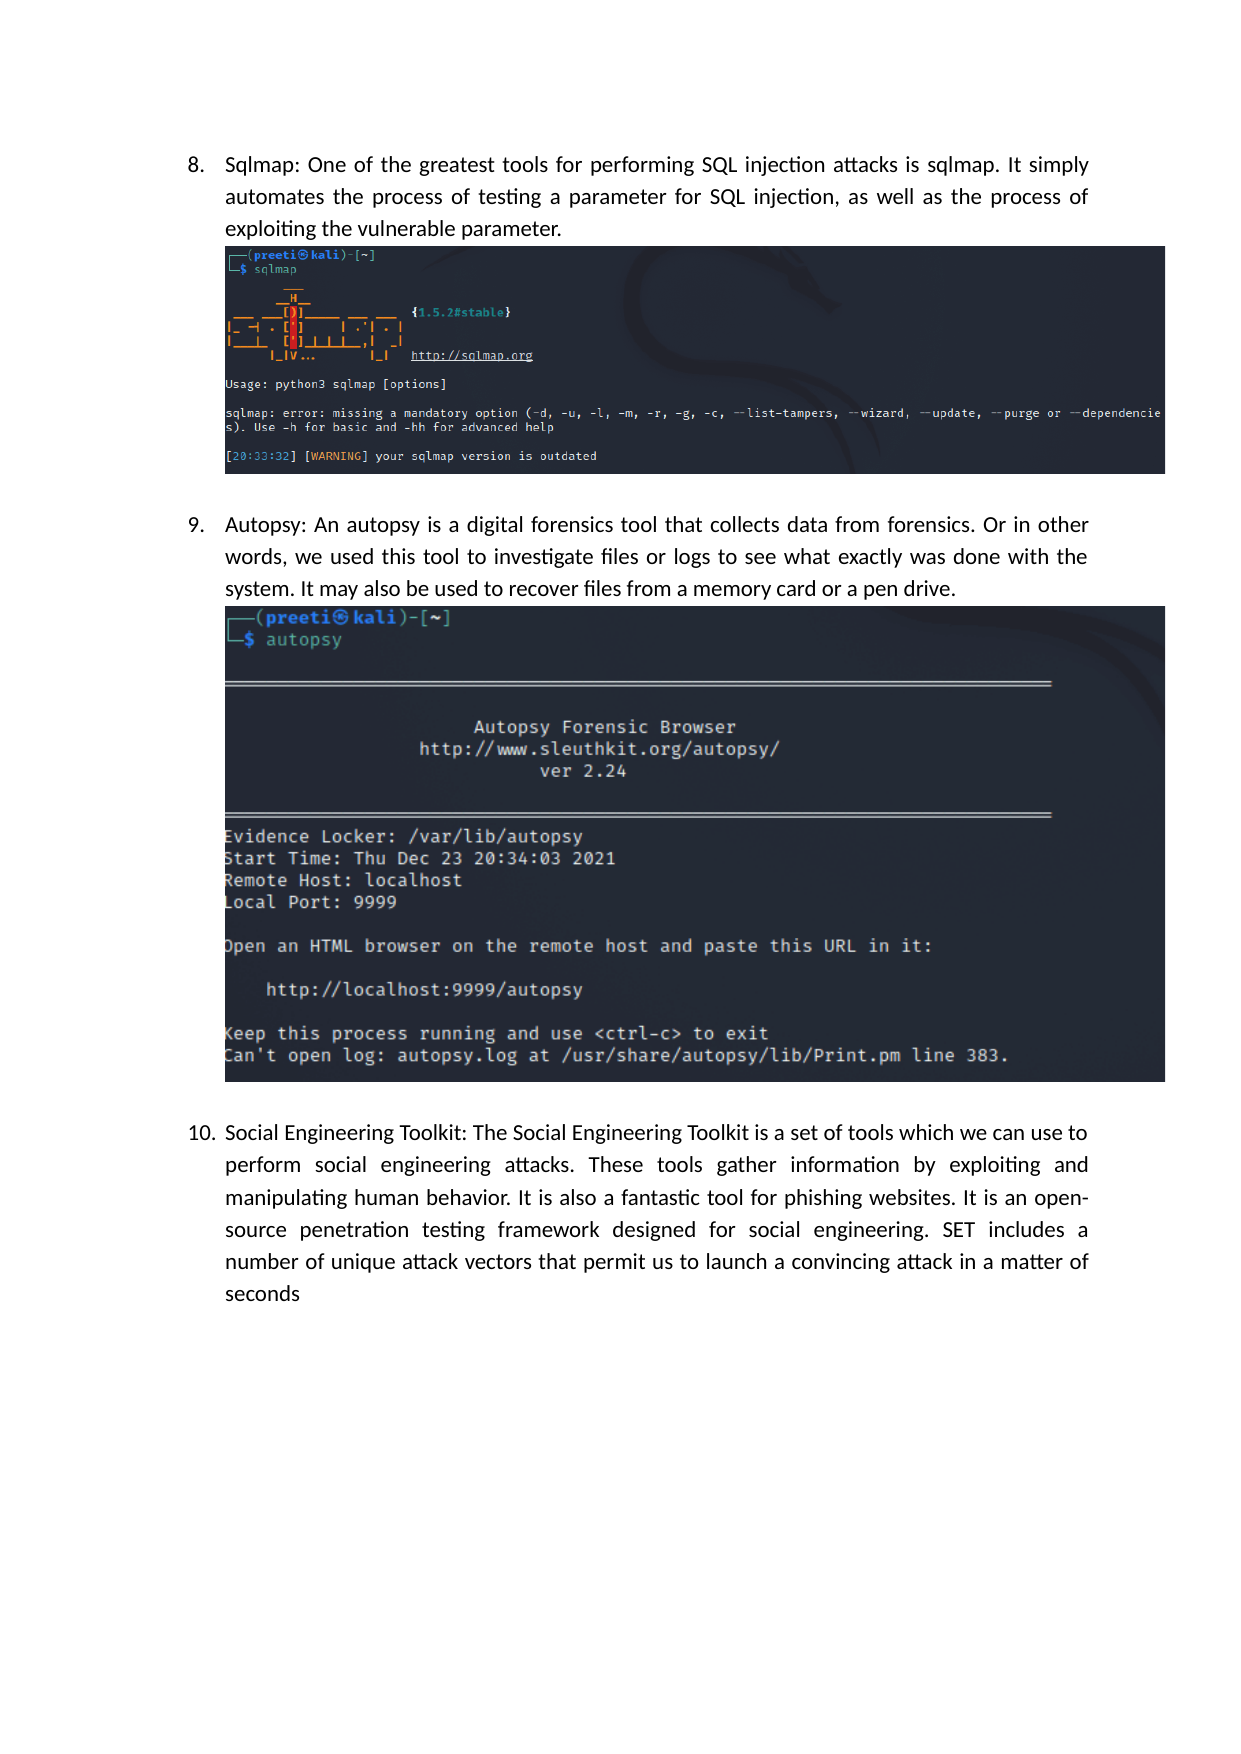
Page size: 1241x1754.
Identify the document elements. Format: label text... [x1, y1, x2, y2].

picture [225, 246, 1166, 474]
picture [225, 606, 1166, 1082]
list Sqlmap: One of the greatest tools for performing SQL injection attacks is sqlmap. It simply automates the process of testing a parameter for SQL injection, as well as the process of exploiting the vulnerable parameter. [187, 150, 1090, 242]
list Autopsy: An autopsy is a digital forensics tool that collects data from forensics. Or in other words, we used this tool to investigate files or logs to see what exactly was done with the system. It may also be used to recover files from a memory card or a pen drive. [187, 510, 1090, 602]
list Social Engineering Toolkit: The Social Engineering Toolkit is a set of tools which we can use to perform social engineering attacks. These tools gather information by exploiting and manipulating human behavior. It is also a fantastic tool for phishing websites. It is an open-source penetration testing framework designed for social engineering. SET includes a number of unique attack vectors that permit us to launch a convincing attack in a matter of seconds [187, 1118, 1090, 1307]
